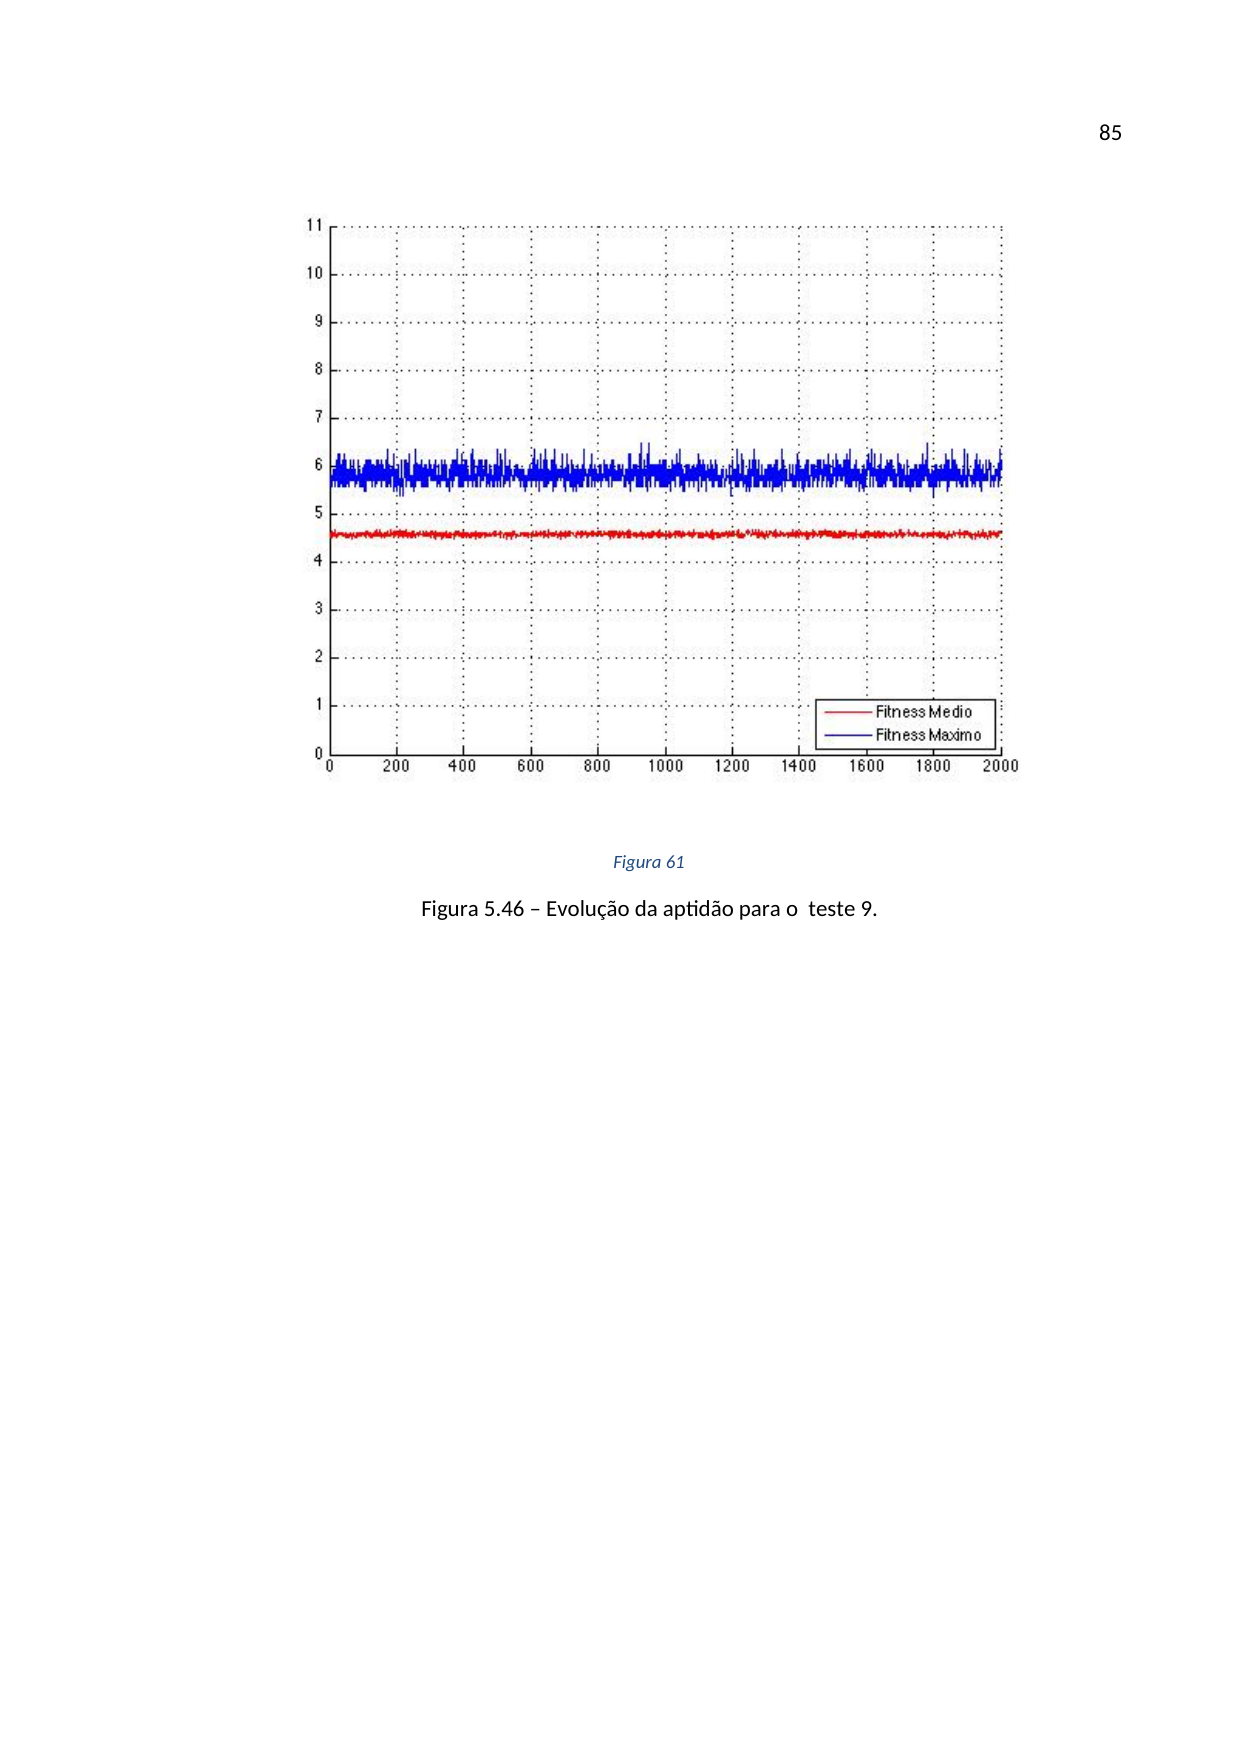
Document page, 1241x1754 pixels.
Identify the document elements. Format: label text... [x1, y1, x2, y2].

picture [217, 177, 1083, 826]
text Figura 61 [177, 851, 1122, 873]
text Figura 5.46 – Evolução da aptidão para o teste 9. [177, 894, 1122, 922]
